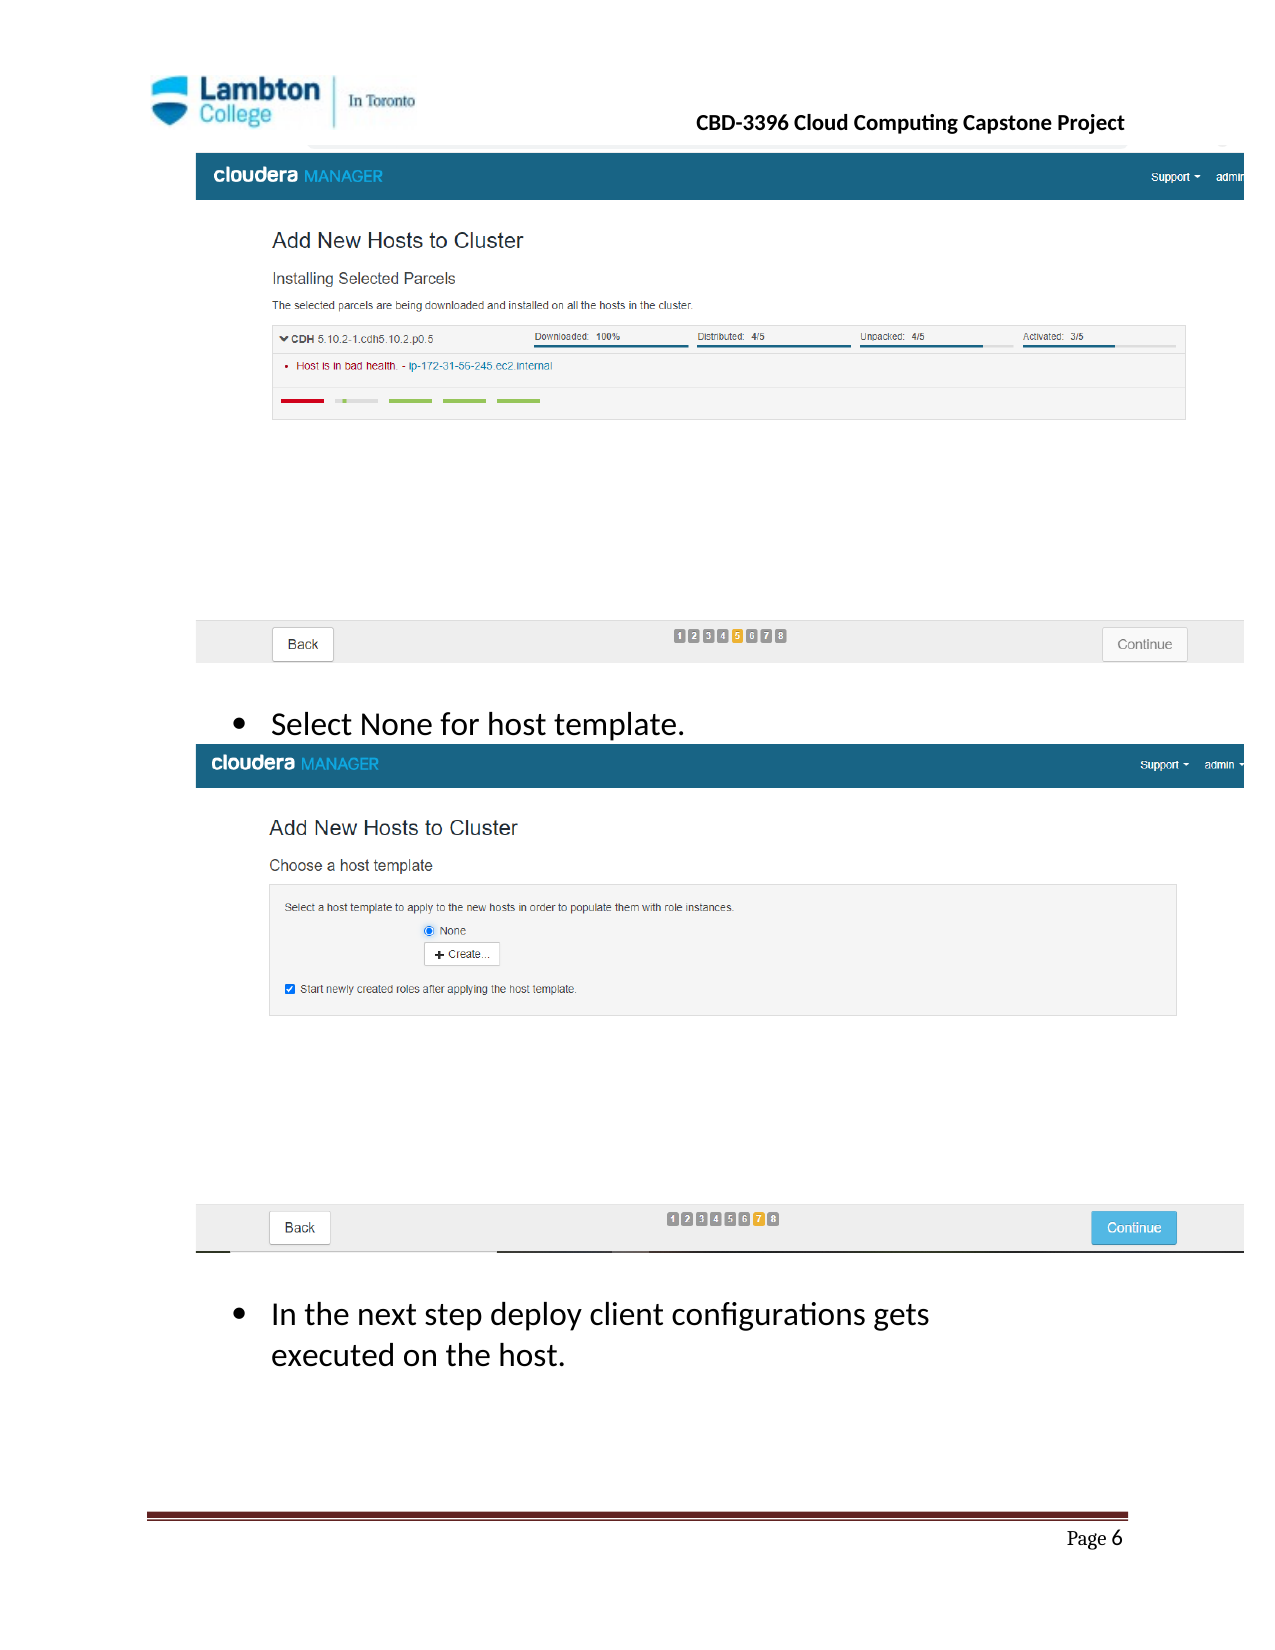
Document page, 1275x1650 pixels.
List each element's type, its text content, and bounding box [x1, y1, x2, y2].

list In the next step deploy client configurations gets executed on the host. [233, 1293, 1021, 1375]
list Select None for host template. [233, 703, 1021, 744]
picture [150, 75, 418, 130]
picture [195, 744, 1244, 1253]
picture [195, 145, 1244, 663]
